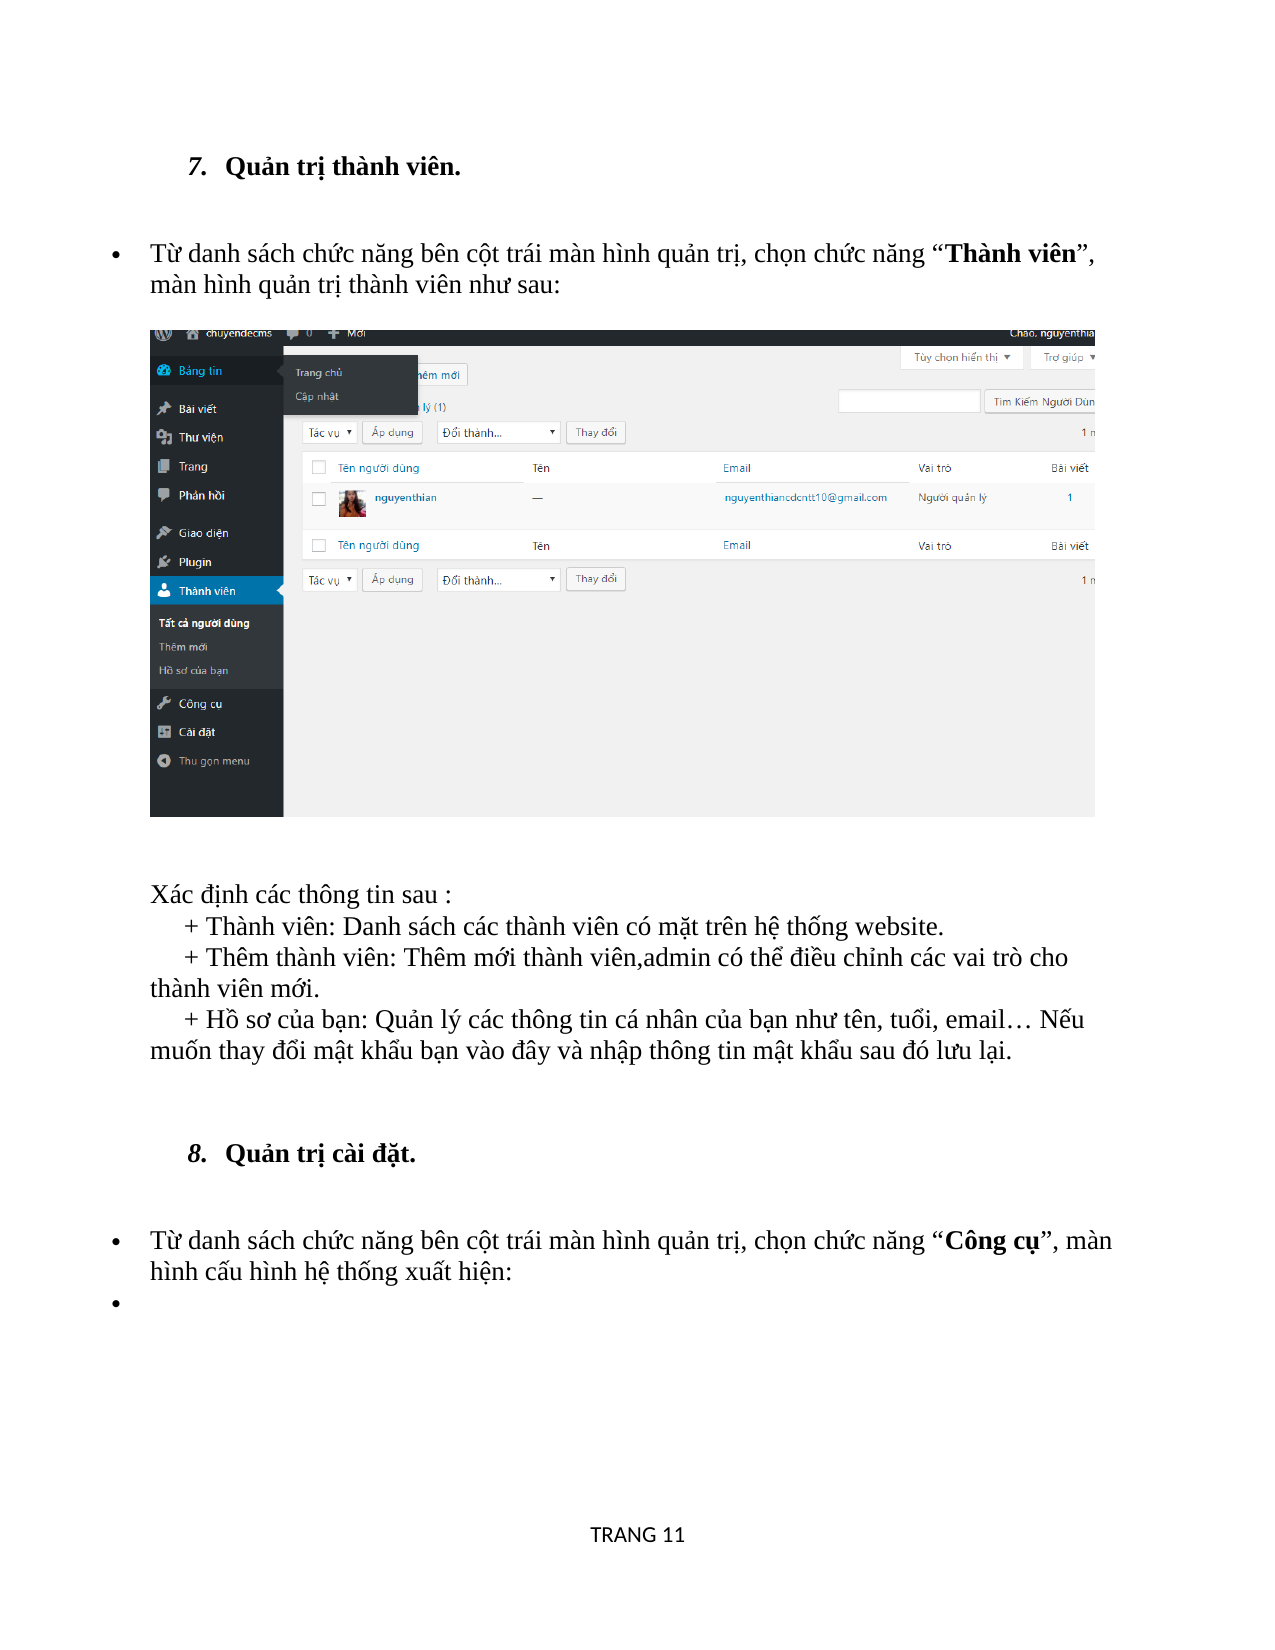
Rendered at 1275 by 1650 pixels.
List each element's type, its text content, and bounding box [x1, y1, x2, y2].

picture [159, 591, 170, 596]
subtitle Quản trị cài đặt. [187, 1137, 1125, 1168]
list Từ danh sách chức năng bên cột trái màn hình quản trị, chọn chức năng “Công cụ”, màn hình cấu hình hệ thống xuất hiện: [112, 1224, 1125, 1286]
picture [150, 330, 1095, 817]
text Xác định các thông tin sau : + Thành viên: Danh sách các thành viên có mặt trên hệ thống website. + Thêm thành viên: Thêm mới thành viên,admin có thể điều chỉnh các vai trò cho thành viên mới. + Hồ sơ của bạn: Quản lý các thông tin cá nhân của bạn như tên, tuổi, email… Nếu muốn thay đổi mật khẩu bạn vào đây và nhập thông tin mật khẩu sau đó lưu lại. [150, 878, 1125, 1065]
subtitle Quản trị thành viên. [187, 150, 1125, 181]
list Từ danh sách chức năng bên cột trái màn hình quản trị, chọn chức năng “Thành viên”, màn hình quản trị thành viên như sau: [112, 237, 1125, 299]
